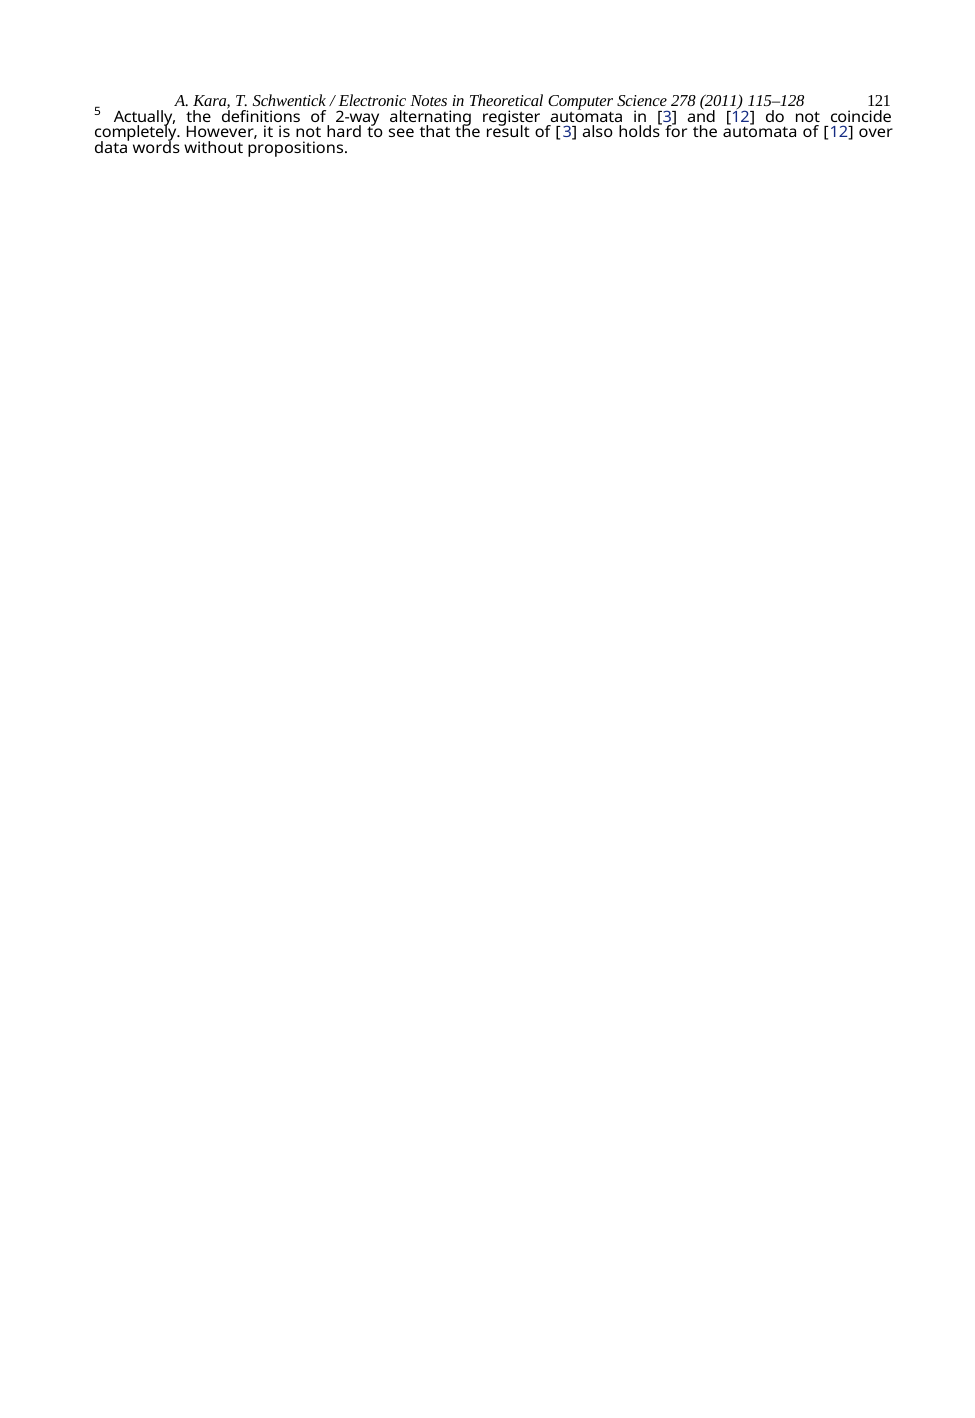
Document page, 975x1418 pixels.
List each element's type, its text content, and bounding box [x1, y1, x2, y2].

text 5 Actually, the definitions of 2-way alternating register automata in [3] and [12] do not coincide completely. However, it is not hard to see that the result of [3] also holds for the automata of [12] over data words without propositions. [94, 108, 893, 158]
